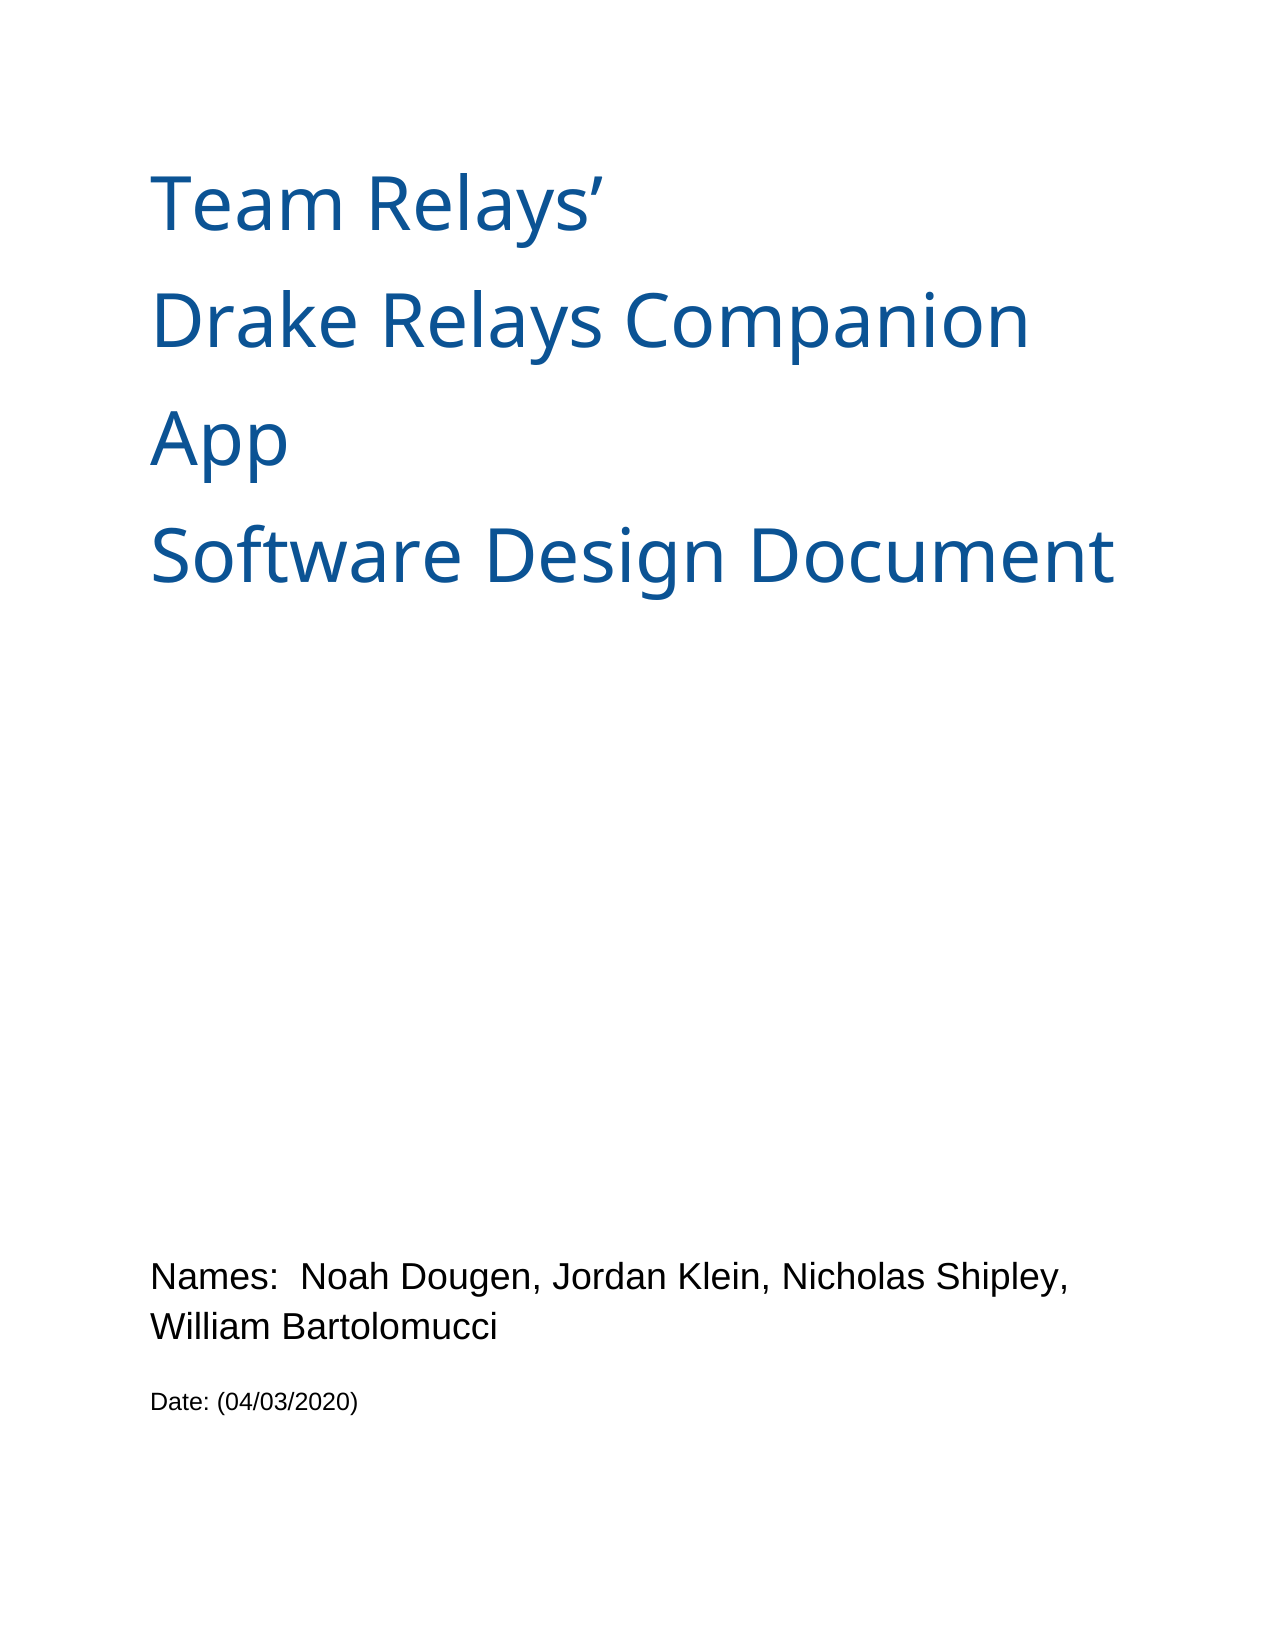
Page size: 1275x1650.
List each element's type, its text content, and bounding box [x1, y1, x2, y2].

text Date: (04/03/2020) [150, 1387, 1125, 1415]
text Software Design Document [150, 502, 1125, 605]
text Drake Relays Companion App [150, 267, 1125, 487]
text Team Relays’ [150, 150, 1125, 252]
text Names: Noah Dougen, Jordan Klein, Nicholas Shipley, William Bartolomucci [150, 1254, 1125, 1347]
